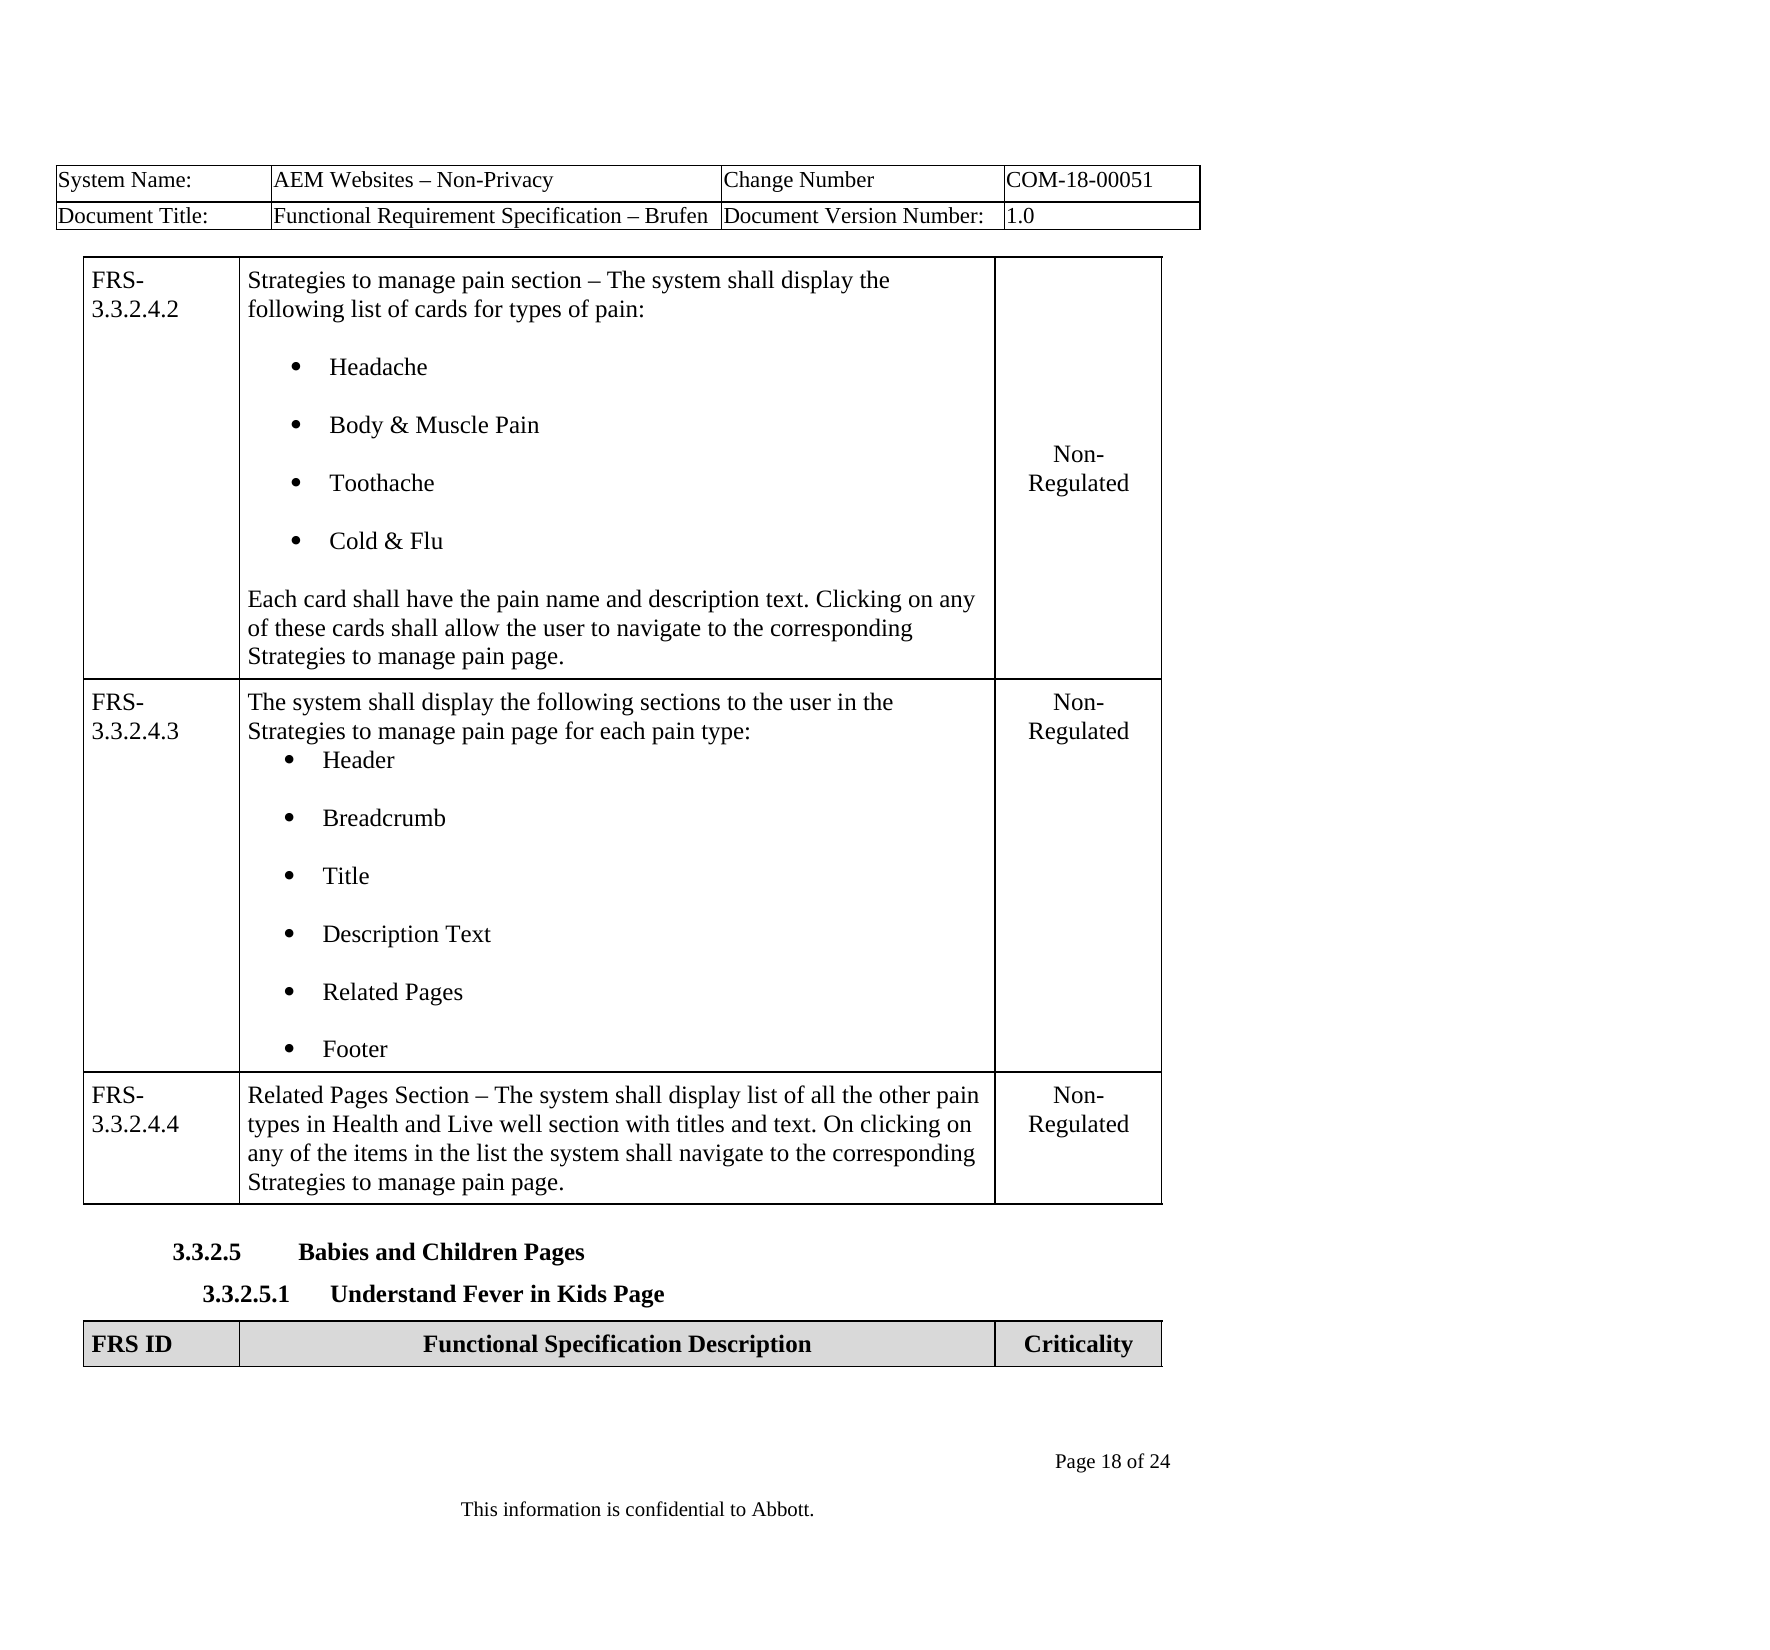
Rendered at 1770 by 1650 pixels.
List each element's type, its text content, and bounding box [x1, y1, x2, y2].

table_cell FRS-3.3.2.4.2 [84, 258, 239, 678]
table_cell Strategies to manage pain section – The system shall display the following list of cards for types of pain: Headache Body & Muscle Pain Toothache Cold & Flu Each card shall have the pain name and description text. Clicking on any of these cards shall allow the user to navigate to the corresponding Strategies to manage pain page. [240, 258, 994, 678]
table_cell The system shall display the following sections to the user in the Strategies to manage pain page for each pain type: Header Breadcrumb Title Description Text Related Pages Footer [240, 680, 994, 1071]
subtitle Understand Fever in Kids Page [202, 1279, 1170, 1307]
subtitle Babies and Children Pages [172, 1237, 1170, 1266]
table_cell Non-Regulated [996, 1073, 1161, 1203]
table_cell FRS-3.3.2.4.4 [84, 1073, 239, 1203]
table_header Criticality [996, 1322, 1161, 1366]
table_cell Related Pages Section – The system shall display list of all the other pain types in Health and Live well section with titles and text. On clicking on any of the items in the list the system shall navigate to the corresponding Strategies to manage pain page. [240, 1073, 994, 1203]
table_header FRS ID [84, 1322, 239, 1366]
table_cell Non-Regulated [996, 680, 1161, 1071]
table_cell FRS-3.3.2.4.3 [84, 680, 239, 1071]
table_cell Non-Regulated [996, 258, 1161, 678]
table_header Functional Specification Description [240, 1322, 994, 1366]
